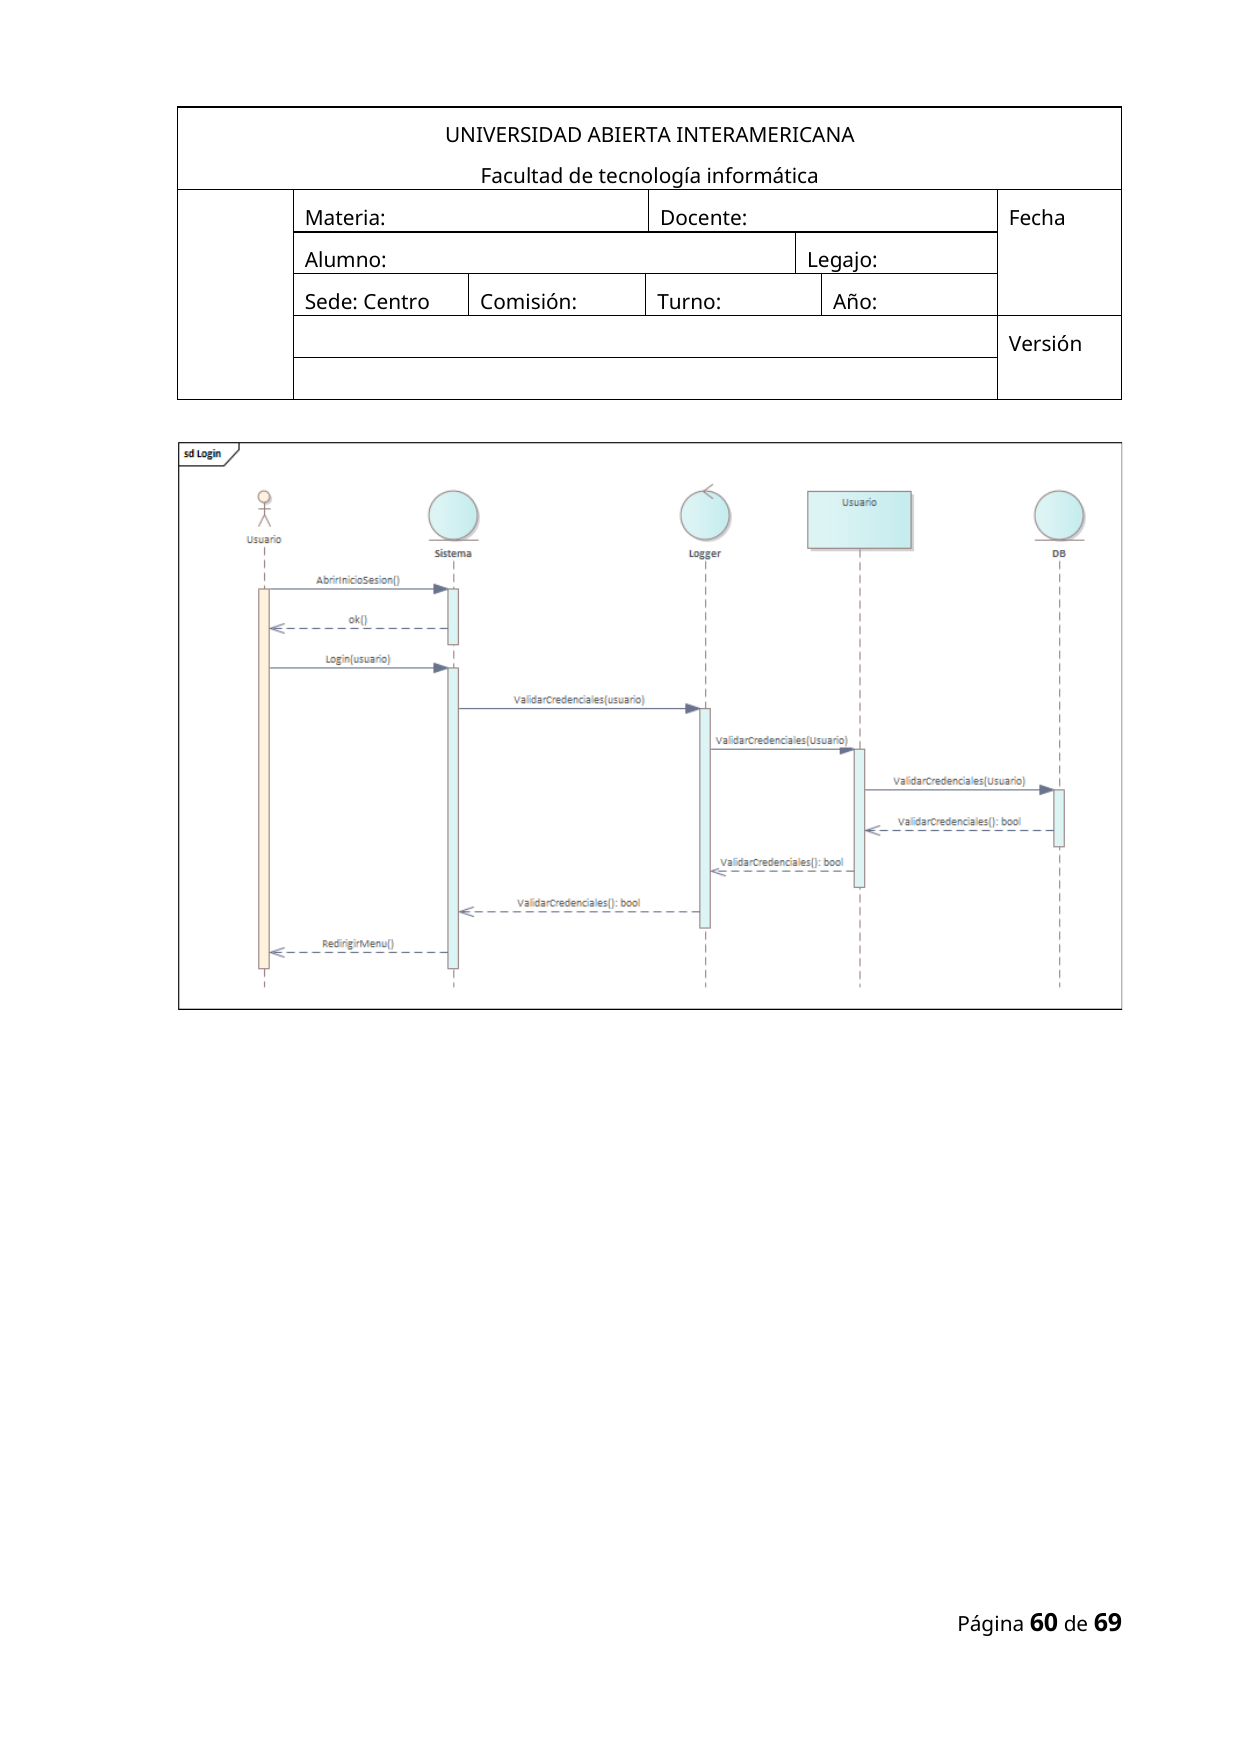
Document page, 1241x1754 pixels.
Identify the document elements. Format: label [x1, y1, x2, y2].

picture [177, 441, 1123, 1010]
